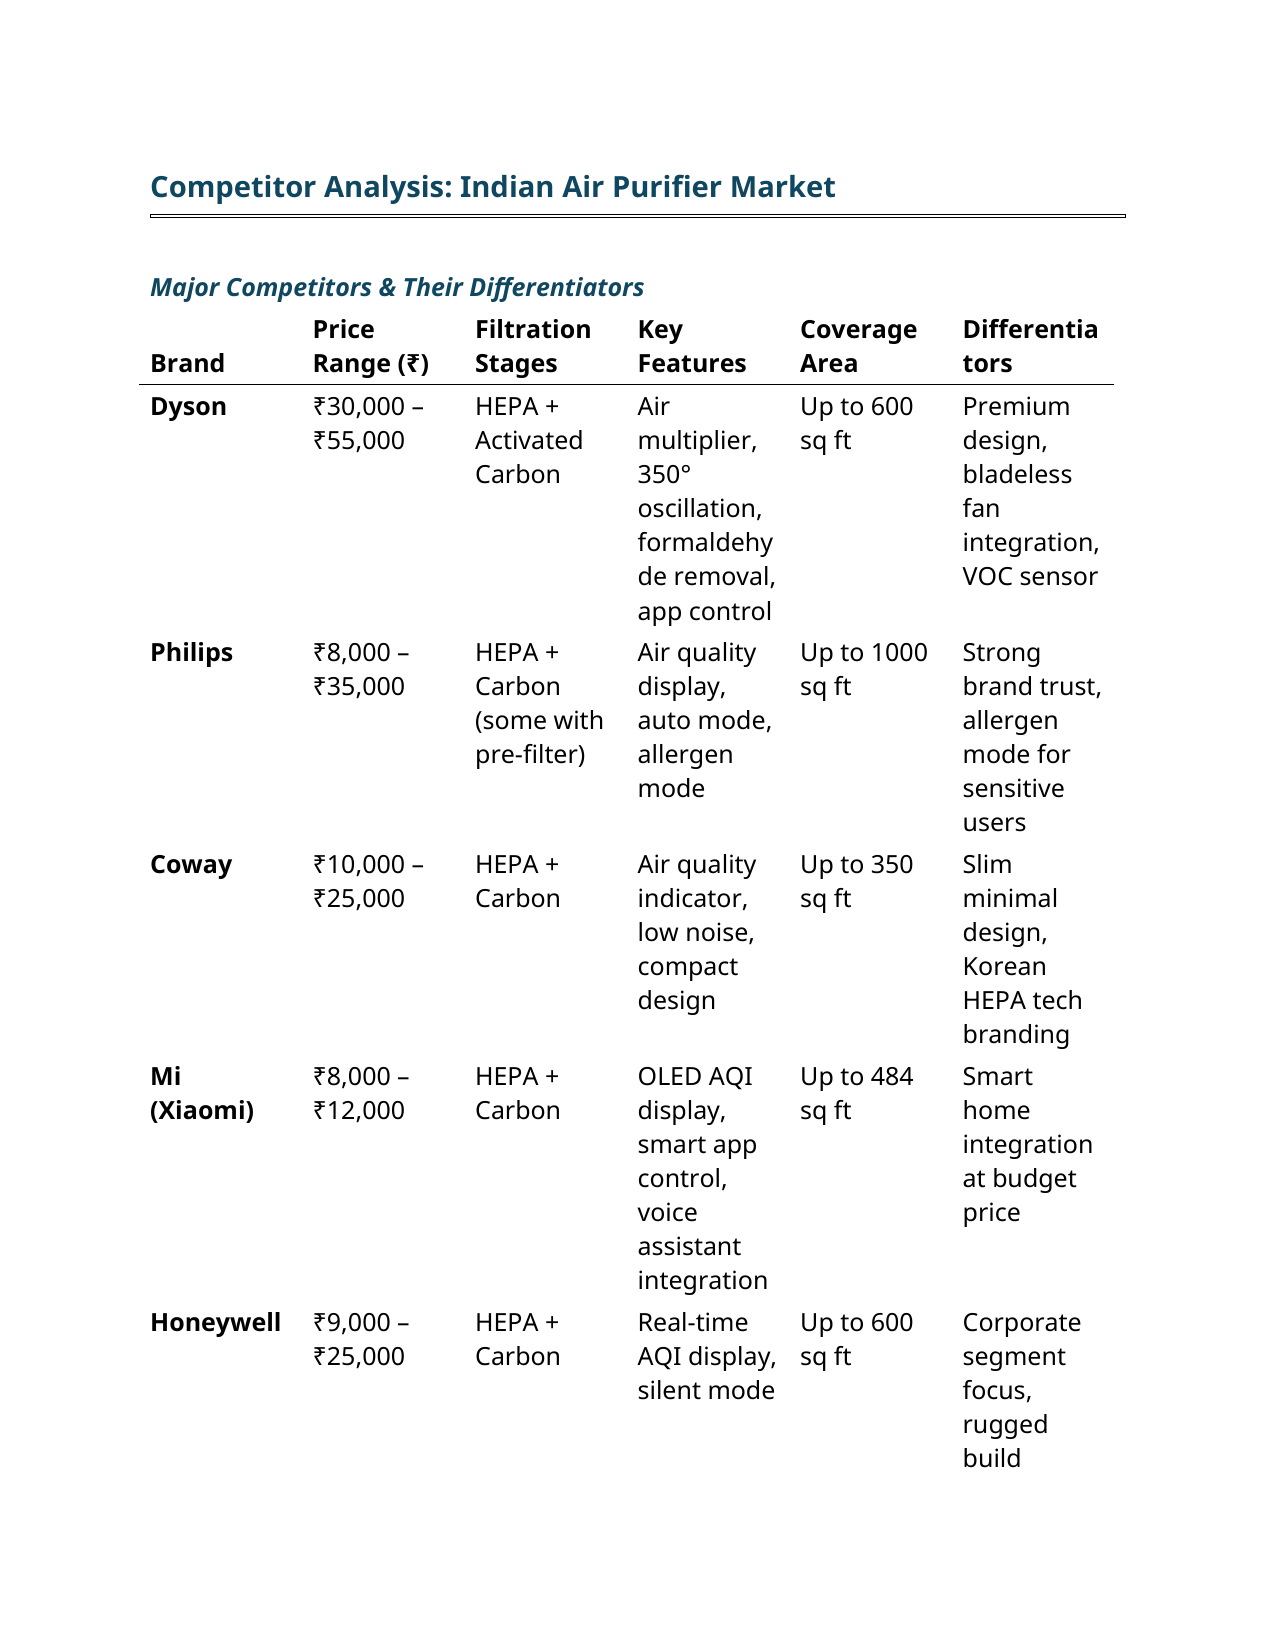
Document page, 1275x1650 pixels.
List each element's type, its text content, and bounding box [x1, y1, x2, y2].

table_cell Mi (Xiaomi) [139, 1055, 301, 1301]
table_cell Corporate segment focus, rugged build [951, 1301, 1114, 1478]
table_cell Air multiplier, 350° oscillation, formaldehyde removal, app control [626, 385, 789, 631]
table_header Differentiators [951, 308, 1114, 383]
table_cell HEPA + Carbon (some with pre-filter) [464, 631, 626, 843]
table_cell Up to 600 sq ft [789, 385, 951, 631]
table_header Key Features [626, 308, 789, 383]
table_header Coverage Area [789, 308, 951, 383]
subtitle Competitor Analysis: Indian Air Purifier Market [150, 167, 1125, 206]
table_cell HEPA + Carbon [464, 1301, 626, 1478]
table_cell Philips [139, 631, 301, 843]
table_cell Up to 1000 sq ft [789, 631, 951, 843]
table_cell Air quality display, auto mode, allergen mode [626, 631, 789, 843]
table_cell Strong brand trust, allergen mode for sensitive users [951, 631, 1114, 843]
table_cell Air quality indicator, low noise, compact design [626, 843, 789, 1055]
subtitle Major Competitors & Their Differentiators [150, 269, 1125, 304]
table_cell Honeywell [139, 1301, 301, 1478]
table_cell Coway [139, 843, 301, 1055]
table_header Brand [139, 308, 301, 383]
table_cell ₹8,000 – ₹12,000 [301, 1055, 464, 1301]
table_cell HEPA + Carbon [464, 1055, 626, 1301]
table_cell Up to 600 sq ft [789, 1301, 951, 1478]
table_cell HEPA + Carbon [464, 843, 626, 1055]
table_cell Up to 484 sq ft [789, 1055, 951, 1301]
table_cell ₹30,000 – ₹55,000 [301, 385, 464, 631]
table_cell Up to 350 sq ft [789, 843, 951, 1055]
table_cell Slim minimal design, Korean HEPA tech branding [951, 843, 1114, 1055]
table_cell Smart home integration at budget price [951, 1055, 1114, 1301]
table_header Price Range (₹) [301, 308, 464, 383]
table_header Filtration Stages [464, 308, 626, 383]
table_cell ₹8,000 – ₹35,000 [301, 631, 464, 843]
table_cell HEPA + Activated Carbon [464, 385, 626, 631]
table_cell Premium design, bladeless fan integration, VOC sensor [951, 385, 1114, 631]
table_cell ₹9,000 – ₹25,000 [301, 1301, 464, 1478]
table_cell ₹10,000 – ₹25,000 [301, 843, 464, 1055]
table_cell Dyson [139, 385, 301, 631]
table_cell Real-time AQI display, silent mode [626, 1301, 789, 1478]
table_cell OLED AQI display, smart app control, voice assistant integration [626, 1055, 789, 1301]
